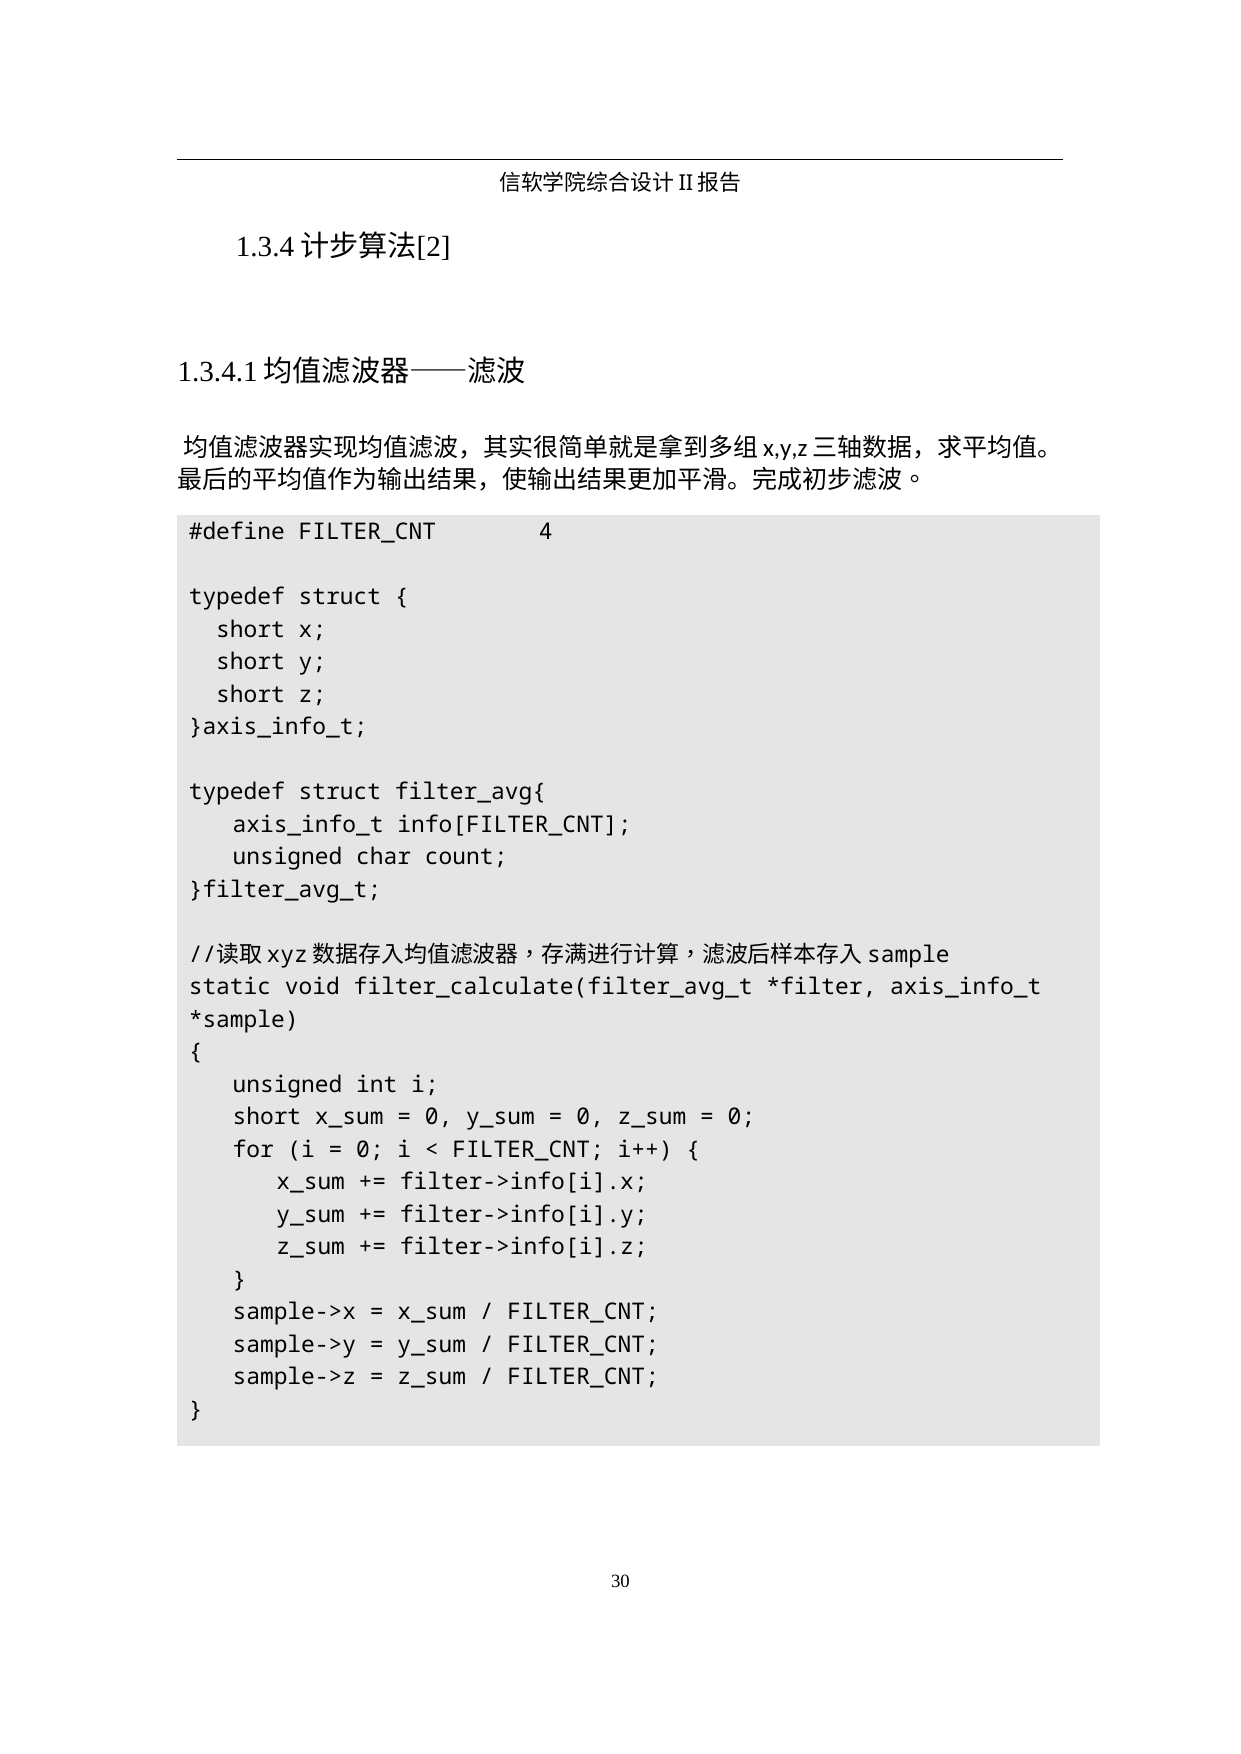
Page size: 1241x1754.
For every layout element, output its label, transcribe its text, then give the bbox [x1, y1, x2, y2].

subtitle 1.3.4.1均值滤波器——滤波 [177, 336, 1063, 401]
text 均值滤波器实现均值滤波，其实很简单就是拿到多组x,y,z三轴数据，求平均值。最后的平均值作为输出结果，使输出结果更加平滑。完成初步滤波。 [177, 431, 1063, 496]
table_header #define FILTER_CNT 4 typedef struct { short x; short y; short z; }axis_info_t; typedef struct filter_avg{ axis_info_t info[FILTER_CNT]; unsigned char count; }filter_avg_t; //读取xyz数据存入均值滤波器，存满进行计算，滤波后样本存入sample static void filter_calculate(filter_avg_t *filter, axis_info_t *sample) { unsigned int i; short x_sum = 0, y_sum = 0, z_sum = 0; for (i = 0; i < FILTER_CNT; i++) { x_sum += filter->info[i].x; y_sum += filter->info[i].y; z_sum += filter->info[i].z; } sample->x = x_sum / FILTER_CNT; sample->y = y_sum / FILTER_CNT; sample->z = z_sum / FILTER_CNT; } [177, 515, 1100, 1446]
text 1.3.4计步算法[2] [177, 211, 1063, 276]
